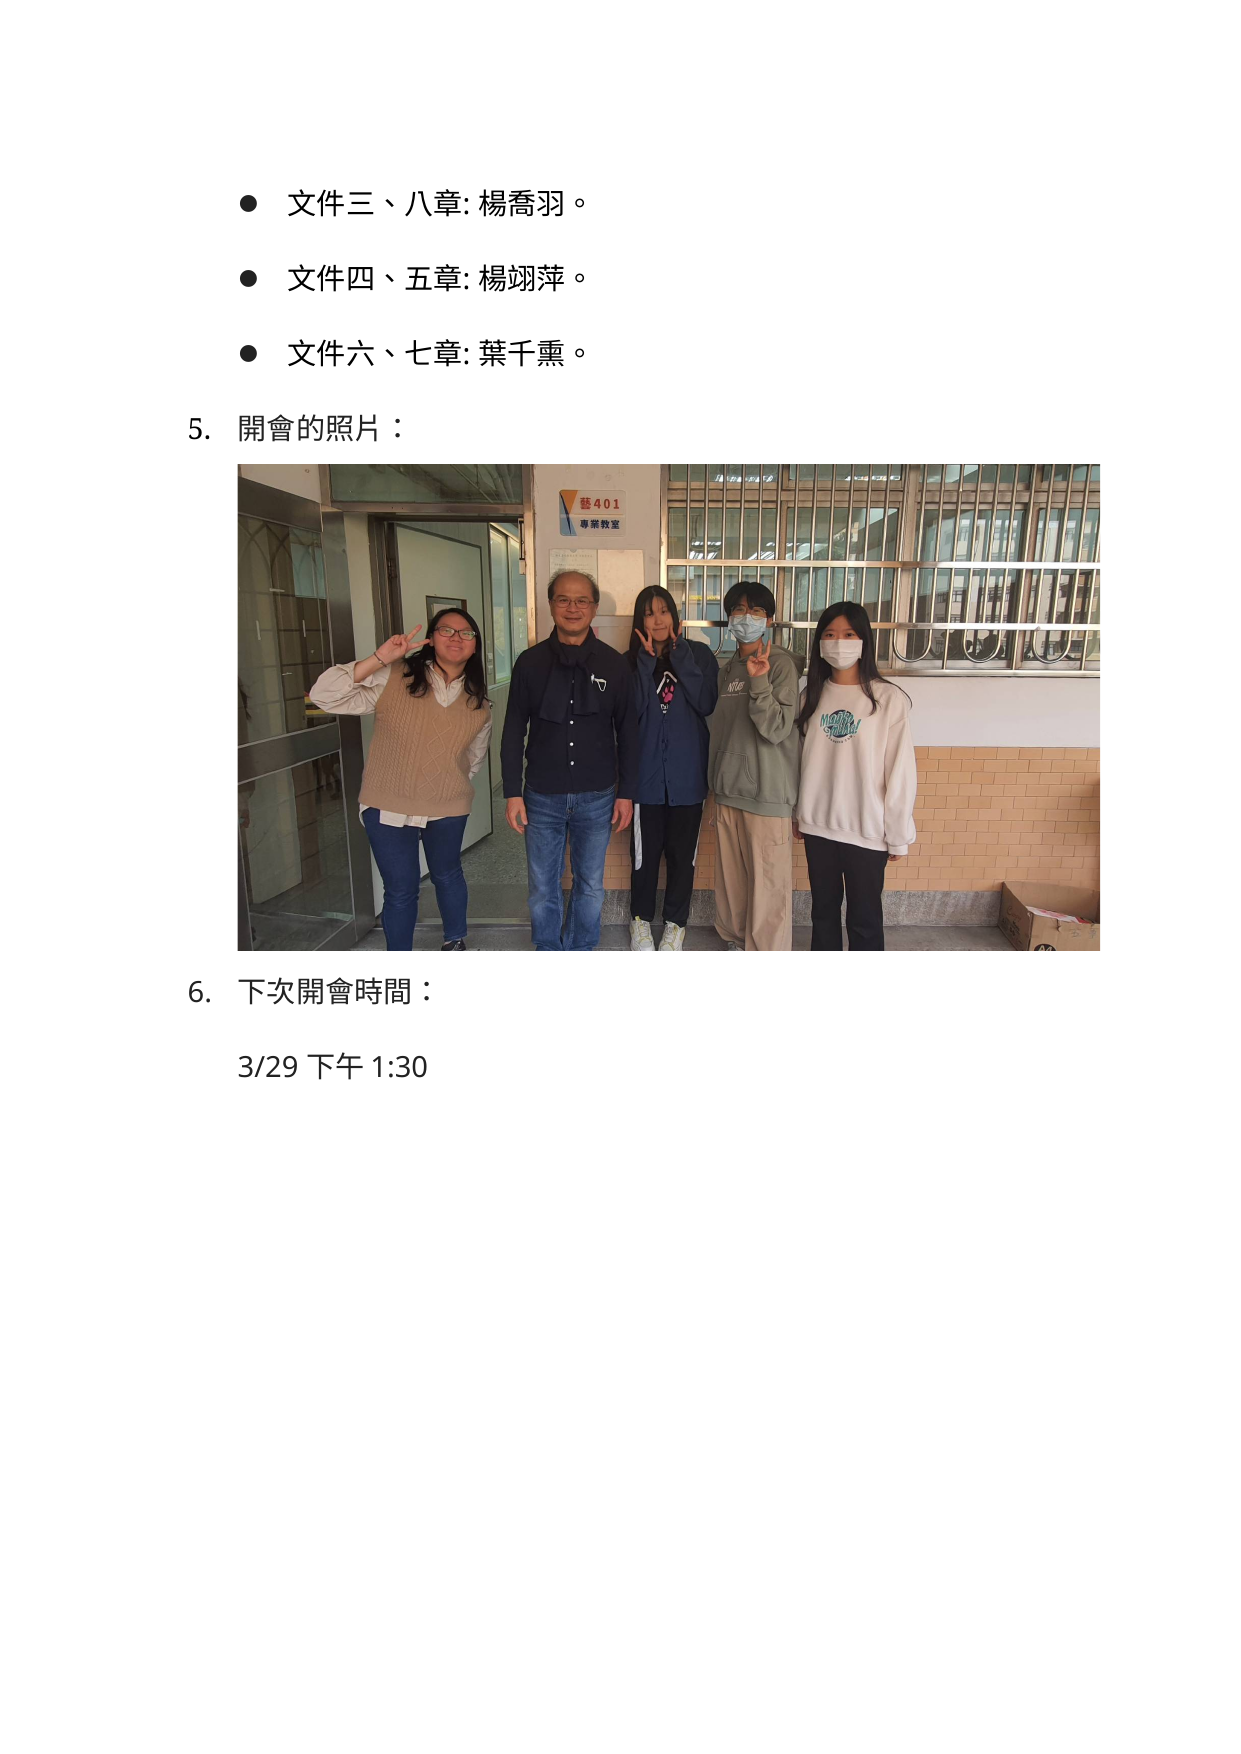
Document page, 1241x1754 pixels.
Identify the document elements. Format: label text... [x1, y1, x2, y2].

list 文件三、八章: 楊喬羽。 [237, 164, 1053, 239]
list 文件四、五章: 楊翊萍。 [237, 239, 1053, 314]
picture [237, 464, 1100, 951]
text 3/29 下午1:30 [187, 1027, 1053, 1102]
list 下次開會時間： [187, 952, 1053, 1027]
list 開會的照片： [187, 389, 1053, 464]
list 文件六、七章: 葉千熏。 [237, 314, 1053, 389]
